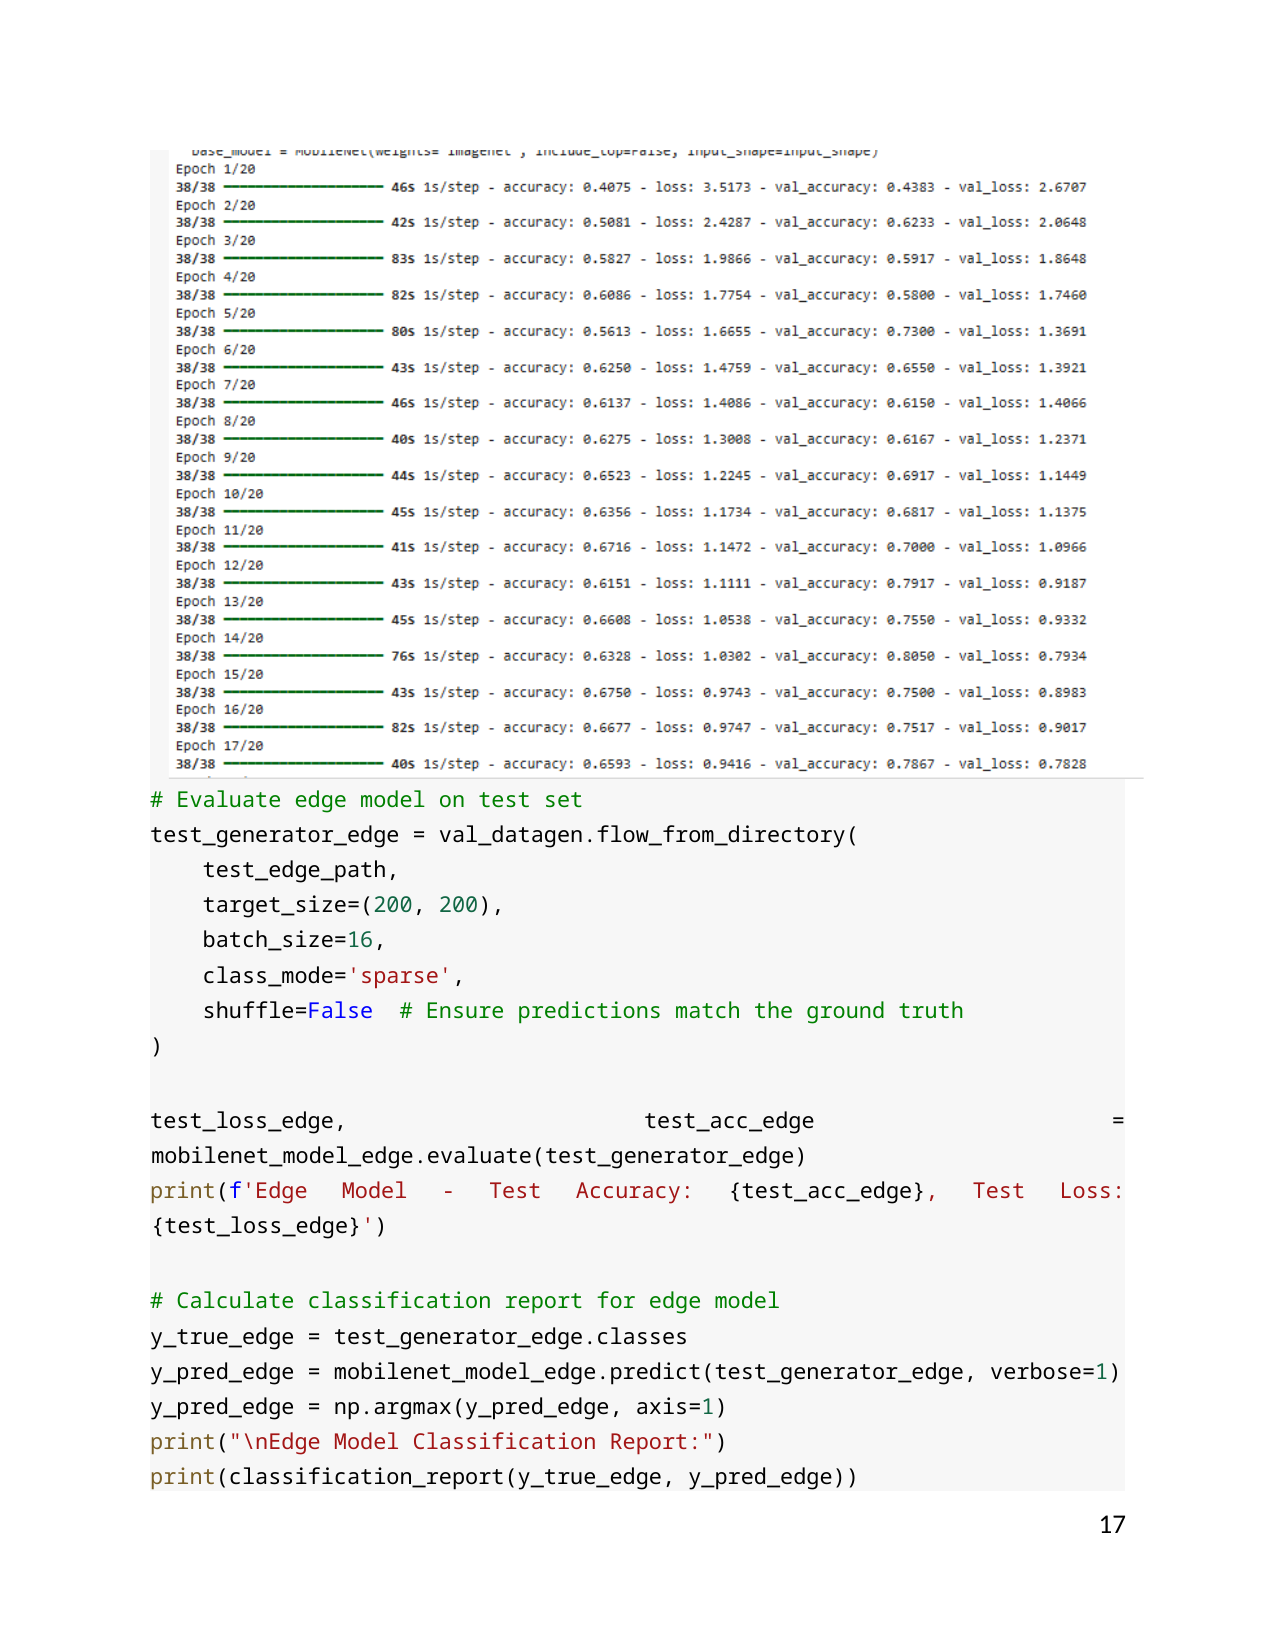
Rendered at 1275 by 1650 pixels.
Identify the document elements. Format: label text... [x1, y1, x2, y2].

text test_loss_edge, test_acc_edge = mobilenet_model_edge.evaluate(test_generator_edge) [150, 1105, 1125, 1170]
text test_edge_path, [150, 854, 1125, 884]
text y_true_edge = test_generator_edge.classes [150, 1321, 1125, 1350]
text print(f'Edge Model - Test Accuracy: {test_acc_edge}, Test Loss: {test_loss_edge}') [150, 1175, 1125, 1240]
text # Calculate classification report for edge model [150, 1286, 1125, 1315]
text class_mode='sparse', [150, 959, 1125, 989]
text batch_size=16, [150, 924, 1125, 954]
text y_pred_edge = mobilenet_model_edge.predict(test_generator_edge, verbose=1) [150, 1356, 1125, 1386]
text # Evaluate edge model on test set [150, 784, 1125, 814]
text test_generator_edge = val_datagen.flow_from_directory( [150, 819, 1125, 849]
text shuffle=False # Ensure predictions match the ground truth [150, 995, 1125, 1024]
text y_pred_edge = np.argmax(y_pred_edge, axis=1) [150, 1391, 1125, 1421]
text print("\nEdge Model Classification Report:") [150, 1426, 1125, 1456]
text print(classification_report(y_true_edge, y_pred_edge)) [150, 1461, 1125, 1491]
text target_size=(200, 200), [150, 889, 1125, 919]
text ) [150, 1030, 1125, 1059]
